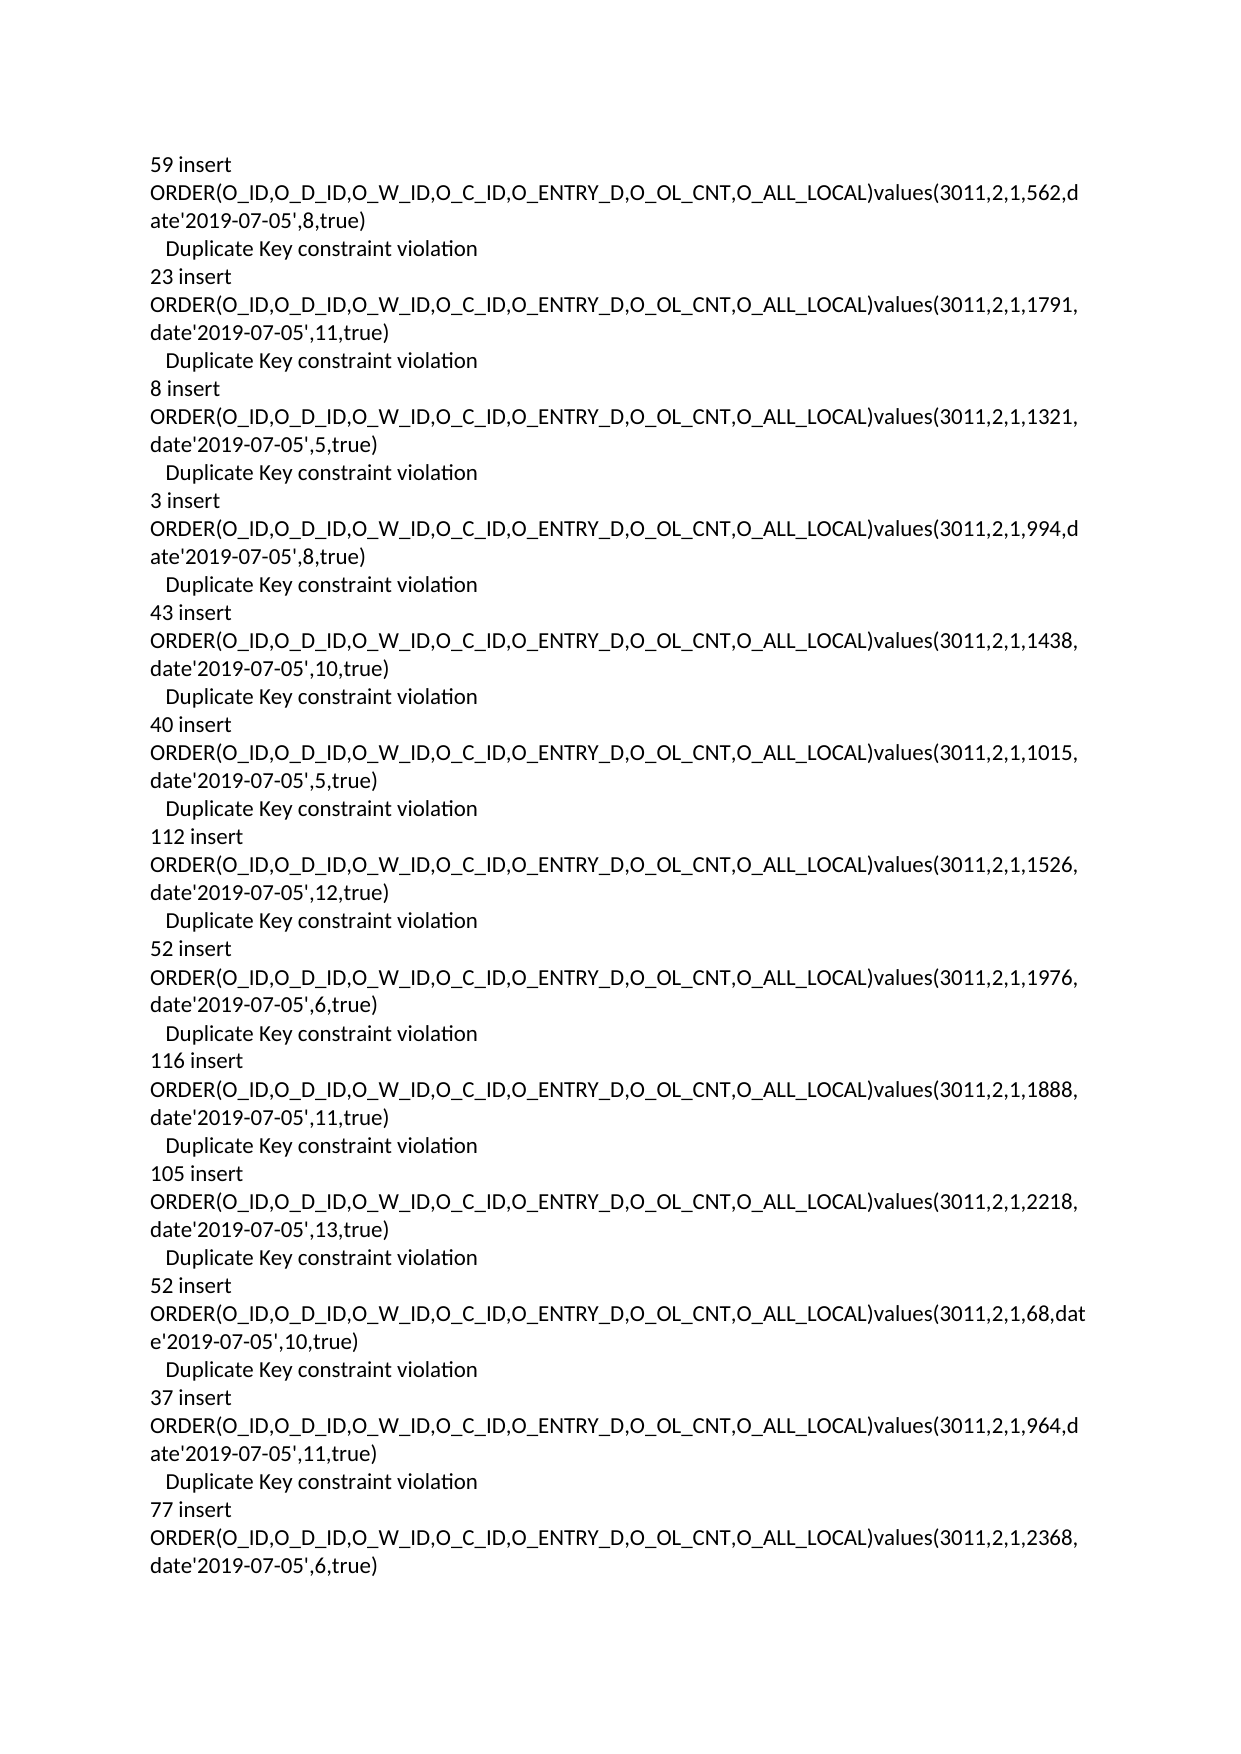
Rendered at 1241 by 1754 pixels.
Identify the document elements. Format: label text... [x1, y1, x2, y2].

text 43 insert ORDER(O_ID,O_D_ID,O_W_ID,O_C_ID,O_ENTRY_D,O_OL_CNT,O_ALL_LOCAL)values(3011,2,1,1438,date'2019-07-05',10,true) [150, 598, 1090, 682]
text 59 insert ORDER(O_ID,O_D_ID,O_W_ID,O_C_ID,O_ENTRY_D,O_OL_CNT,O_ALL_LOCAL)values(3011,2,1,562,date'2019-07-05',8,true) [150, 150, 1090, 234]
text 52 insert ORDER(O_ID,O_D_ID,O_W_ID,O_C_ID,O_ENTRY_D,O_OL_CNT,O_ALL_LOCAL)values(3011,2,1,68,date'2019-07-05',10,true) [150, 1271, 1090, 1355]
text Duplicate Key constraint violation [150, 1355, 1090, 1383]
text Duplicate Key constraint violation [150, 682, 1090, 710]
text Duplicate Key constraint violation [150, 794, 1090, 822]
text Duplicate Key constraint violation [150, 1131, 1090, 1159]
text 3 insert ORDER(O_ID,O_D_ID,O_W_ID,O_C_ID,O_ENTRY_D,O_OL_CNT,O_ALL_LOCAL)values(3011,2,1,994,date'2019-07-05',8,true) [150, 486, 1090, 570]
text Duplicate Key constraint violation [150, 570, 1090, 598]
text 77 insert ORDER(O_ID,O_D_ID,O_W_ID,O_C_ID,O_ENTRY_D,O_OL_CNT,O_ALL_LOCAL)values(3011,2,1,2368,date'2019-07-05',6,true) [150, 1495, 1090, 1579]
text 116 insert ORDER(O_ID,O_D_ID,O_W_ID,O_C_ID,O_ENTRY_D,O_OL_CNT,O_ALL_LOCAL)values(3011,2,1,1888,date'2019-07-05',11,true) [150, 1047, 1090, 1131]
text Duplicate Key constraint violation [150, 907, 1090, 934]
text Duplicate Key constraint violation [150, 1467, 1090, 1495]
text 105 insert ORDER(O_ID,O_D_ID,O_W_ID,O_C_ID,O_ENTRY_D,O_OL_CNT,O_ALL_LOCAL)values(3011,2,1,2218,date'2019-07-05',13,true) [150, 1159, 1090, 1243]
text Duplicate Key constraint violation [150, 234, 1090, 262]
text 23 insert ORDER(O_ID,O_D_ID,O_W_ID,O_C_ID,O_ENTRY_D,O_OL_CNT,O_ALL_LOCAL)values(3011,2,1,1791,date'2019-07-05',11,true) [150, 262, 1090, 346]
text 37 insert ORDER(O_ID,O_D_ID,O_W_ID,O_C_ID,O_ENTRY_D,O_OL_CNT,O_ALL_LOCAL)values(3011,2,1,964,date'2019-07-05',11,true) [150, 1383, 1090, 1467]
text Duplicate Key constraint violation [150, 346, 1090, 374]
text 40 insert ORDER(O_ID,O_D_ID,O_W_ID,O_C_ID,O_ENTRY_D,O_OL_CNT,O_ALL_LOCAL)values(3011,2,1,1015,date'2019-07-05',5,true) [150, 710, 1090, 794]
text Duplicate Key constraint violation [150, 458, 1090, 486]
text 52 insert ORDER(O_ID,O_D_ID,O_W_ID,O_C_ID,O_ENTRY_D,O_OL_CNT,O_ALL_LOCAL)values(3011,2,1,1976,date'2019-07-05',6,true) [150, 934, 1090, 1019]
text Duplicate Key constraint violation [150, 1019, 1090, 1047]
text Duplicate Key constraint violation [150, 1243, 1090, 1271]
text 112 insert ORDER(O_ID,O_D_ID,O_W_ID,O_C_ID,O_ENTRY_D,O_OL_CNT,O_ALL_LOCAL)values(3011,2,1,1526,date'2019-07-05',12,true) [150, 822, 1090, 907]
text 8 insert ORDER(O_ID,O_D_ID,O_W_ID,O_C_ID,O_ENTRY_D,O_OL_CNT,O_ALL_LOCAL)values(3011,2,1,1321,date'2019-07-05',5,true) [150, 374, 1090, 458]
